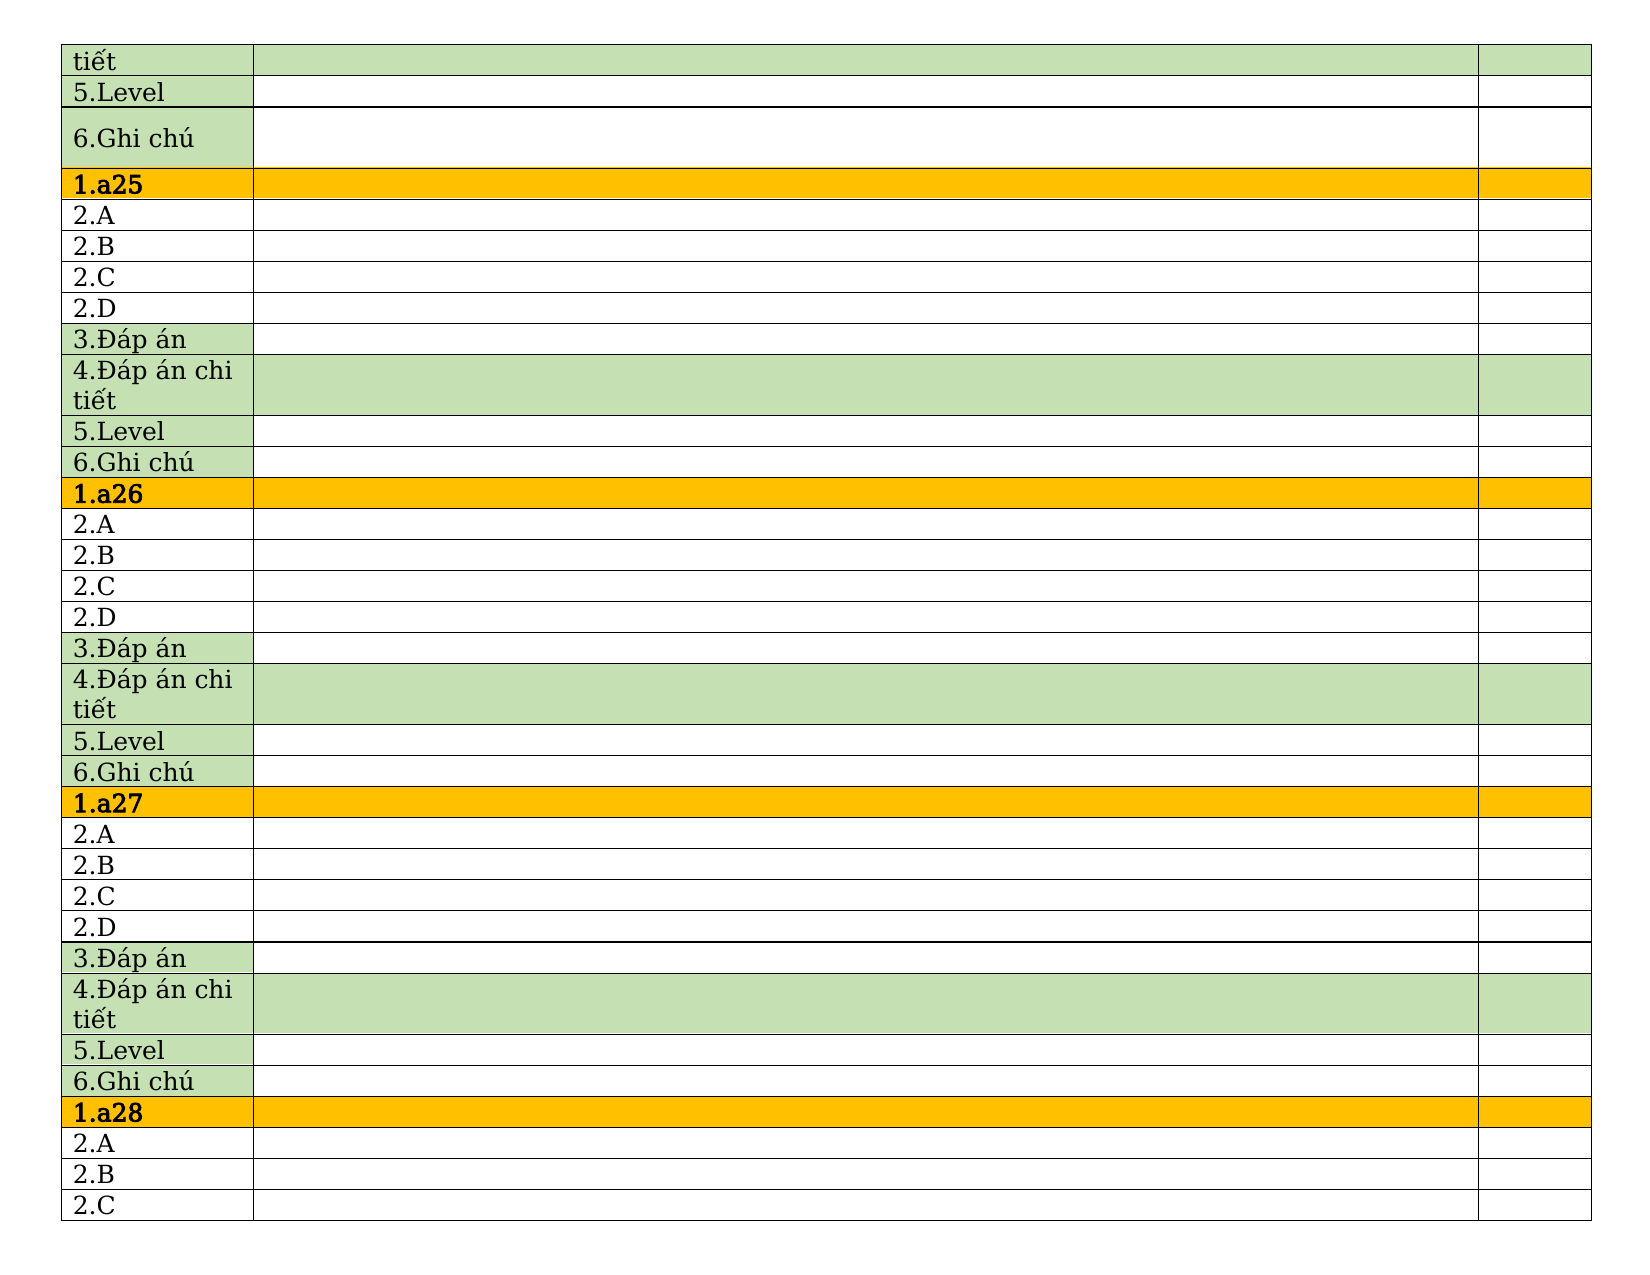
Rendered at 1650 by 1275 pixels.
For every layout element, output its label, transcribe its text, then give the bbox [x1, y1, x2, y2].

table_cell 6.Ghi chú [62, 447, 253, 477]
table_cell [1479, 355, 1591, 415]
table_cell [254, 540, 1478, 570]
table_cell 2.A [62, 509, 253, 539]
table_cell 1.a27 [62, 787, 253, 817]
table_cell [254, 911, 1478, 941]
table_cell [254, 664, 1478, 724]
table_cell [254, 943, 1478, 972]
table_cell [1479, 1128, 1591, 1158]
table_cell [1479, 509, 1591, 539]
table_cell [1479, 756, 1591, 786]
table_cell [254, 1066, 1478, 1096]
table_cell 4.Đáp án chi tiết [62, 664, 253, 724]
table_cell 5.Level [62, 76, 253, 106]
table_cell 2.D [62, 602, 253, 632]
table_cell [254, 262, 1478, 292]
table_cell 2.C [62, 262, 253, 292]
table_cell [254, 725, 1478, 755]
table_cell [254, 324, 1478, 354]
table_cell [1479, 1066, 1591, 1096]
table_cell [254, 355, 1478, 415]
table_cell 6.Ghi chú [62, 756, 253, 786]
table_cell [1479, 725, 1591, 755]
table_cell 2.D [62, 293, 253, 323]
table_cell 6.Ghi chú [62, 108, 253, 167]
table_cell [254, 974, 1478, 1033]
table_cell 2.A [62, 818, 253, 848]
table_cell [254, 571, 1478, 601]
table_cell 5.Level [62, 1035, 253, 1064]
table_cell [254, 45, 1478, 75]
table_cell 2.B [62, 231, 253, 261]
table_cell [254, 478, 1478, 508]
table_cell 1.a28 [62, 1097, 253, 1127]
table_cell [1479, 818, 1591, 848]
table_cell [254, 787, 1478, 817]
table_cell [254, 1190, 1478, 1220]
table_cell [1479, 633, 1591, 663]
table_cell 2.D [62, 911, 253, 941]
table_cell [1479, 76, 1591, 106]
table_cell 3.Đáp án [62, 943, 253, 972]
table_cell [1479, 45, 1591, 75]
table_cell 5.Level [62, 725, 253, 755]
table_cell 3.Đáp án [62, 324, 253, 354]
table_cell [1479, 416, 1591, 446]
table_cell [254, 1035, 1478, 1064]
table_cell [1479, 943, 1591, 972]
table_cell [1479, 169, 1591, 198]
table_cell [254, 818, 1478, 848]
table_cell [1479, 447, 1591, 477]
table_cell 2.A [62, 1128, 253, 1158]
table_cell 4.Đáp án chi tiết [62, 355, 253, 415]
table_cell [254, 416, 1478, 446]
table_cell [1479, 974, 1591, 1033]
table_cell [1479, 478, 1591, 508]
table_cell 1.a25 [62, 169, 253, 198]
table_cell 3.Đáp án [62, 633, 253, 663]
table_cell 4.Đáp án chi tiết [62, 45, 253, 75]
table_cell [1479, 664, 1591, 724]
table_cell [1479, 1035, 1591, 1064]
table_cell 2.C [62, 880, 253, 910]
table_cell [1479, 231, 1591, 261]
table_cell [254, 1097, 1478, 1127]
table_cell [1479, 324, 1591, 354]
table_cell [1479, 602, 1591, 632]
table_cell [254, 509, 1478, 539]
table_cell [254, 447, 1478, 477]
table_cell 2.C [62, 571, 253, 601]
table_cell [1479, 787, 1591, 817]
table_cell [1479, 200, 1591, 229]
table_cell [1479, 262, 1591, 292]
table_cell [254, 756, 1478, 786]
table_cell [254, 200, 1478, 229]
table_cell [254, 633, 1478, 663]
table_cell 2.B [62, 540, 253, 570]
table_cell [254, 231, 1478, 261]
table_cell 4.Đáp án chi tiết [62, 974, 253, 1033]
table_cell 2.C [62, 1190, 253, 1220]
table_cell [1479, 1097, 1591, 1127]
table_cell [1479, 911, 1591, 941]
table_cell [254, 602, 1478, 632]
table_cell [1479, 1159, 1591, 1189]
table_cell [1479, 849, 1591, 879]
table_cell [254, 169, 1478, 198]
table_cell [1479, 571, 1591, 601]
table_cell 2.B [62, 1159, 253, 1189]
table_cell 1.a26 [62, 478, 253, 508]
table_cell [254, 76, 1478, 106]
table_cell [254, 1128, 1478, 1158]
table_cell [1479, 108, 1591, 167]
table_cell [1479, 880, 1591, 910]
table_cell 2.B [62, 849, 253, 879]
table_cell [254, 1159, 1478, 1189]
table_cell [254, 849, 1478, 879]
table_cell 2.A [62, 200, 253, 229]
table_cell [254, 293, 1478, 323]
table_cell [254, 108, 1478, 167]
table_cell [254, 880, 1478, 910]
table_cell [1479, 1190, 1591, 1220]
table_cell [1479, 293, 1591, 323]
table_cell 5.Level [62, 416, 253, 446]
table_cell [1479, 540, 1591, 570]
table_cell 6.Ghi chú [62, 1066, 253, 1096]
